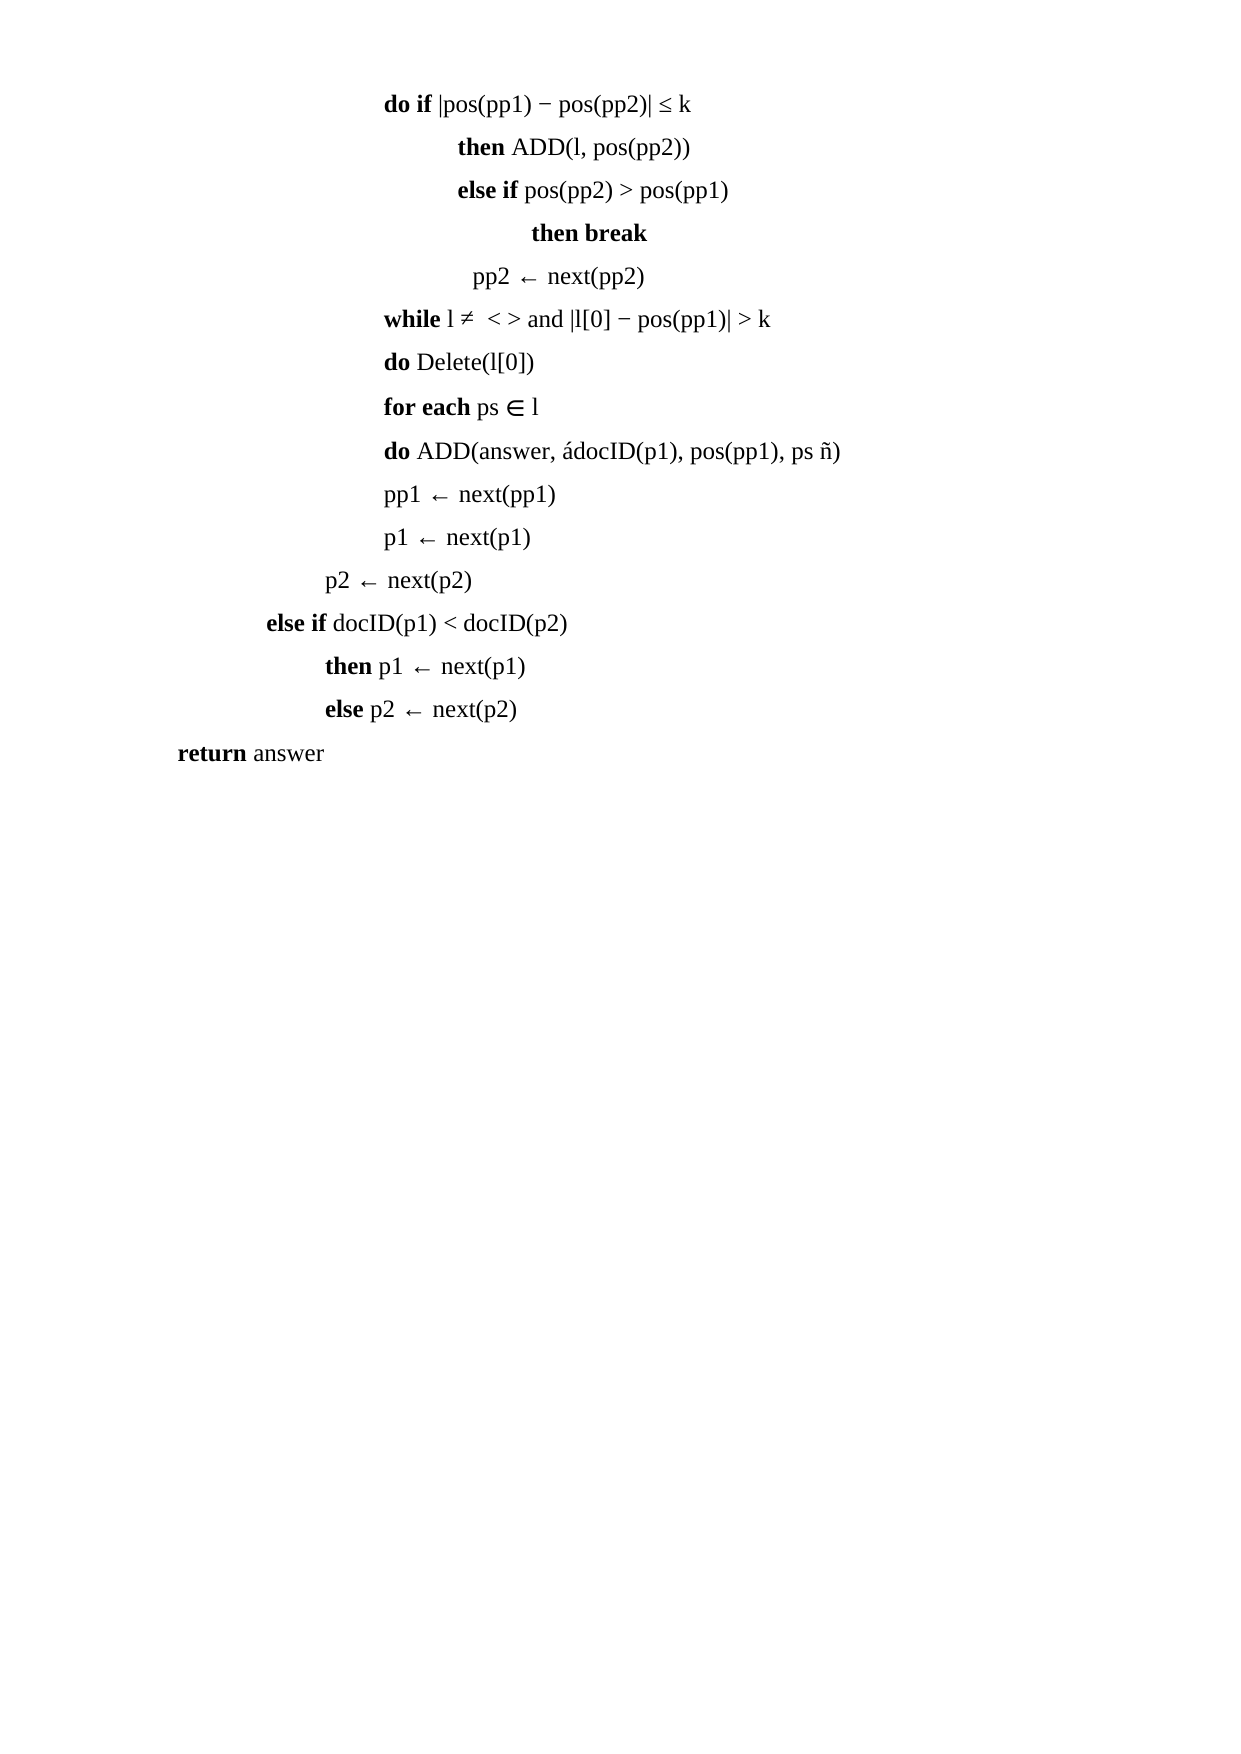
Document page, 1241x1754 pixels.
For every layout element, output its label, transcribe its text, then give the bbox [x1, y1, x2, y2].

list else p2 ← next(p2) [266, 694, 1152, 723]
list do ADD(answer, ádocID(p1), pos(pp1), ps ñ) [325, 436, 1152, 464]
list p1 ← next(p1) [325, 522, 1152, 551]
list do if |pos(pp1) − pos(pp2)| ≤ k [325, 89, 1152, 117]
list else if pos(pp2) > pos(pp1) [398, 175, 1152, 204]
list then p1 ← next(p1) [325, 651, 1152, 680]
list else if docID(p1) < docID(p2) [207, 608, 1152, 637]
list for each ps ∈ l [340, 391, 1152, 421]
list pp1 ← next(pp1) [325, 479, 1152, 508]
list return answer [177, 738, 1152, 766]
list then ADD(l, pos(pp2)) [398, 132, 1152, 161]
list while l < > and |l[0] − pos(pp1)| > k [325, 304, 1152, 333]
list p2 ← next(p2) [266, 565, 1152, 594]
list pp2 ← next(pp2) [472, 261, 1152, 290]
list then break [472, 218, 1152, 247]
text do Delete(l[0]) [384, 347, 1152, 376]
